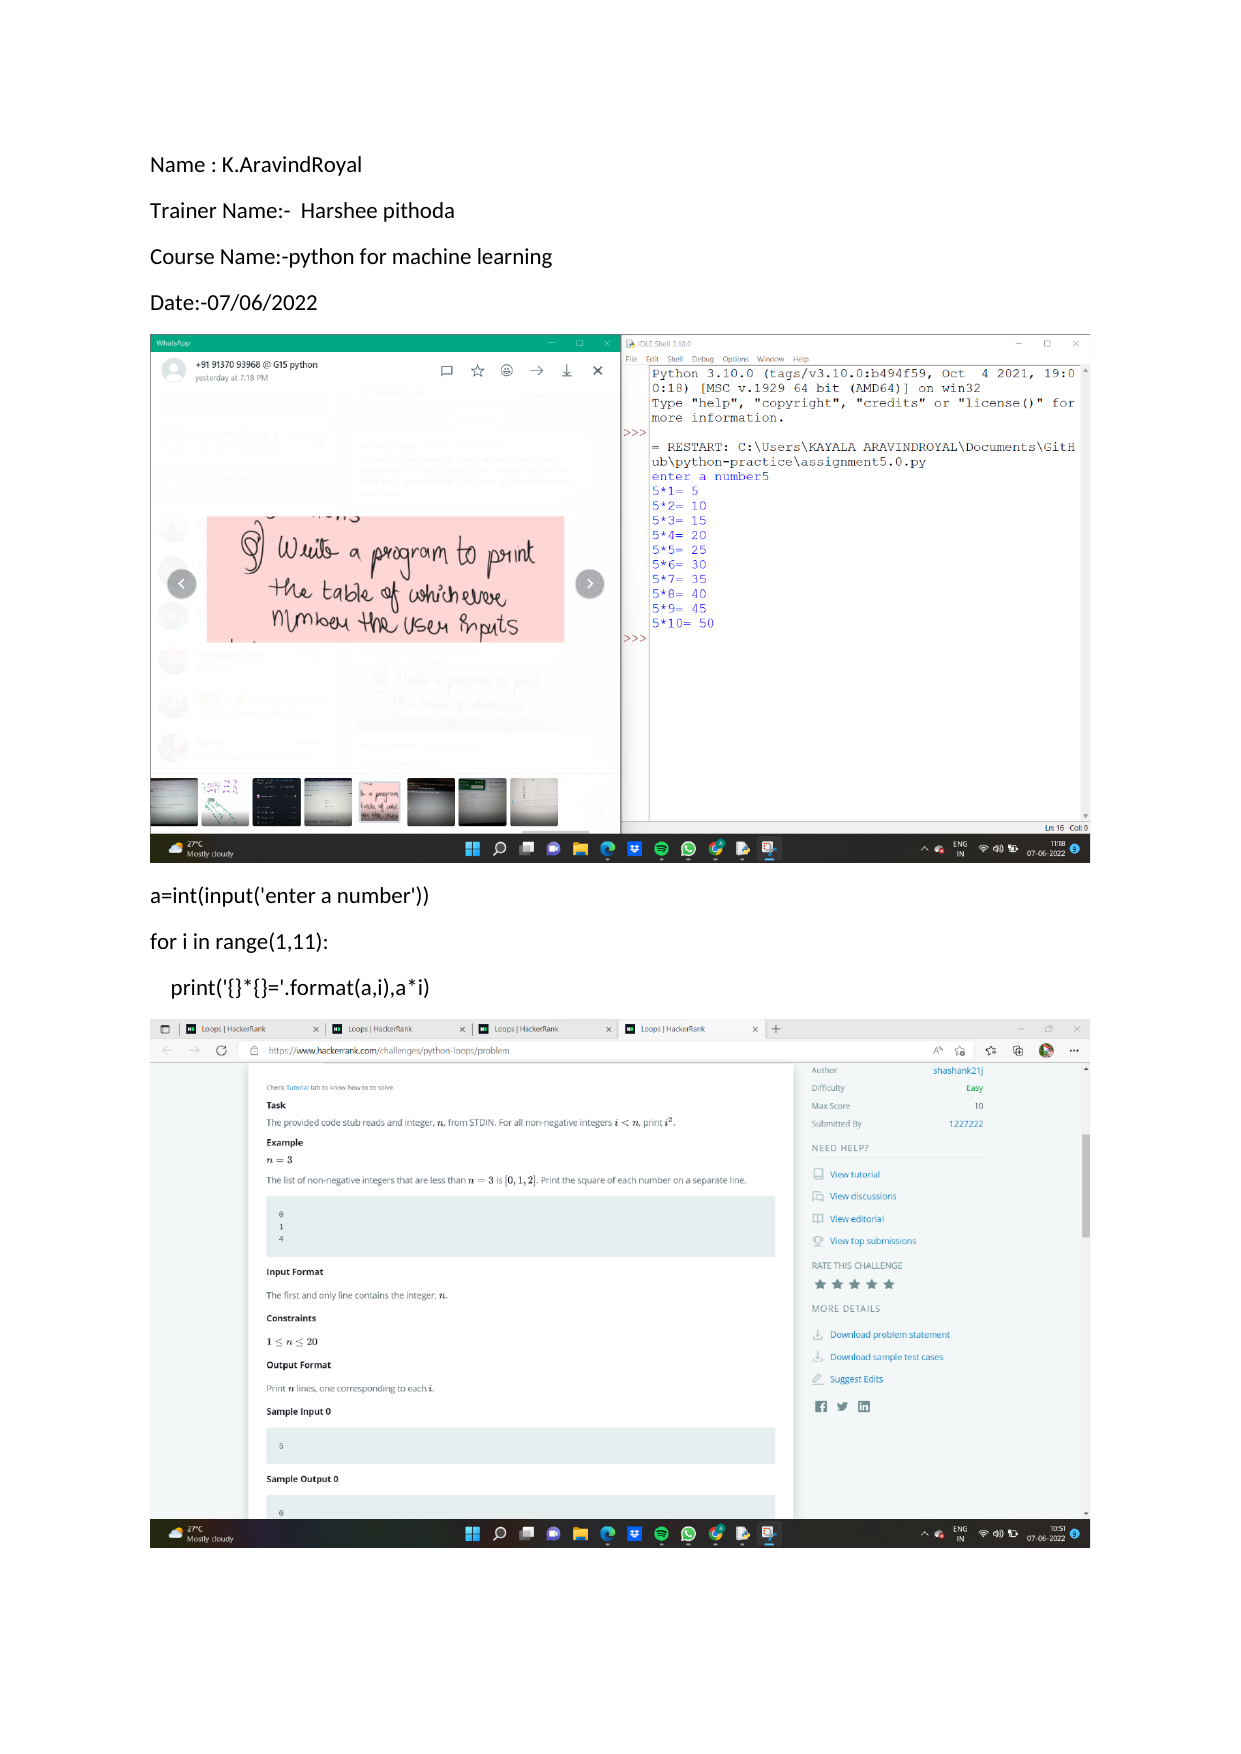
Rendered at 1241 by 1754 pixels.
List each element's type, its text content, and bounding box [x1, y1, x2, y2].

text Date:-07/06/2022 [150, 288, 1090, 316]
picture [150, 334, 1091, 863]
picture [150, 1019, 1091, 1548]
text for i in range(1,11): [150, 927, 1090, 955]
text print('{}*{}='.format(a,i),a*i) [150, 973, 1090, 1001]
text Course Name:-python for machine learning [150, 242, 1090, 270]
text a=int(input('enter a number')) [150, 881, 1090, 909]
text Name : K.AravindRoyal [150, 150, 1090, 178]
text Trainer Name:- Harshee pithoda [150, 196, 1090, 224]
